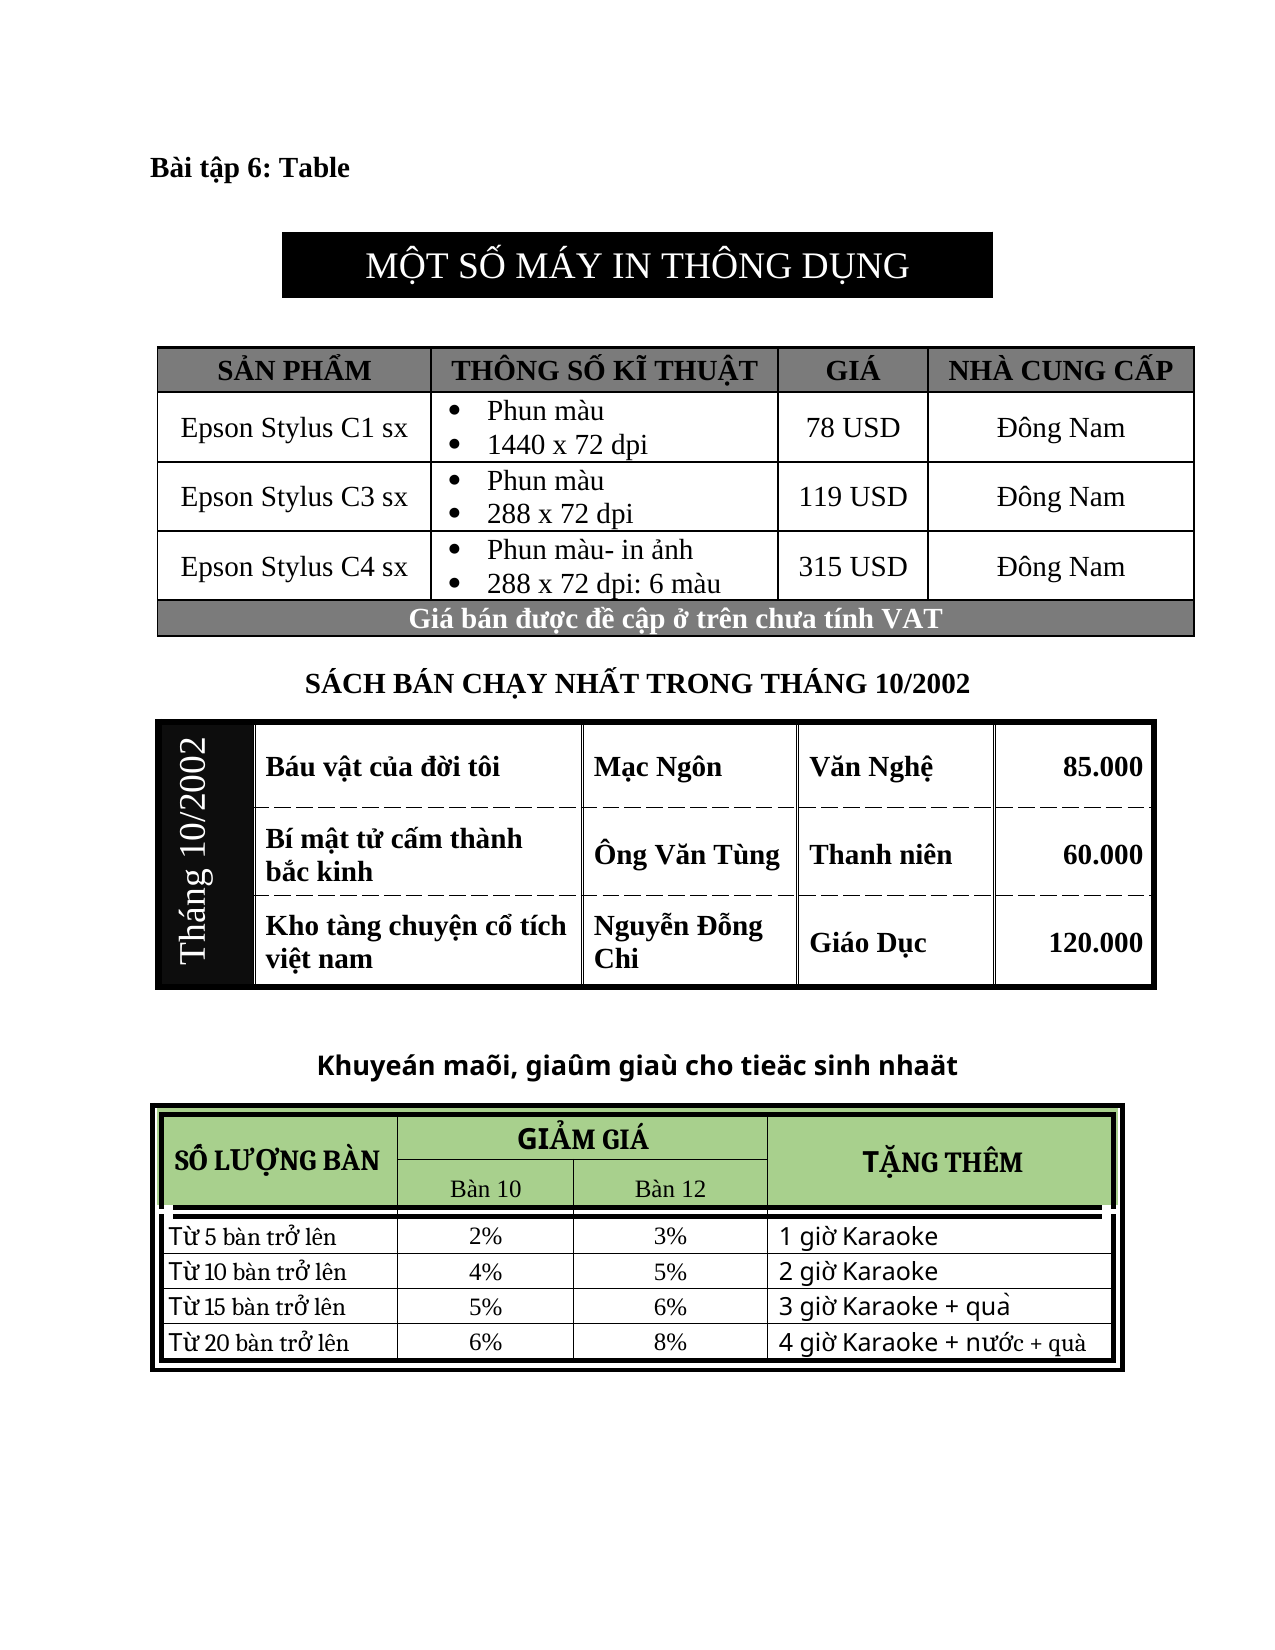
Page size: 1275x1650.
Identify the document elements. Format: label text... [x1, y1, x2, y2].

table_cell Bàn 12 [574, 1160, 767, 1205]
table_cell 5% [398, 1289, 573, 1323]
table_cell Epson Stylus C3 sx [158, 463, 430, 530]
table_cell Giá bán được đề cập ở trên chưa tính VAT [158, 601, 1193, 635]
table_cell Phun màu 288 x 72 dpi [432, 463, 777, 530]
table_cell 8% [574, 1324, 767, 1358]
table_cell Kho tàng chuyện cổ tích việt nam [256, 895, 581, 984]
table_header SẢN PHẨM [158, 349, 430, 391]
table_cell 119 USD [779, 463, 927, 530]
table_cell Bàn 10 [398, 1160, 573, 1205]
table_cell 5% [574, 1254, 767, 1288]
table_cell Ông Văn Tùng [584, 807, 796, 895]
table_cell Bí mật tử cấm thành bắc kinh [256, 807, 581, 895]
table_cell 2% [398, 1219, 573, 1253]
table_cell Đông Nam [929, 532, 1193, 599]
table_cell Giáo Dục [799, 895, 993, 984]
text Khuyeán maõi, giaûm giaù cho tieäc sinh nhaät [150, 1046, 1125, 1083]
text SÁCH BÁN CHẠY NHẤT TRONG THÁNG 10/2002 [150, 666, 1125, 699]
table_header GIÁ [779, 349, 927, 391]
table_cell Từ 5 bàn trở lên [157, 1205, 397, 1253]
table_cell 120.000 [996, 895, 1151, 984]
table_cell 1 giờ Karaoke [768, 1205, 1118, 1253]
table_header 85.000 [996, 725, 1151, 807]
table_cell 3% [574, 1219, 767, 1253]
table_cell Epson Stylus C1 sx [158, 393, 430, 461]
table_cell 3 giờ Karaoke + quà [768, 1289, 1111, 1323]
table_header Tháng 10/2002 [162, 725, 253, 984]
table_cell Nguyễn Đỗng Chi [584, 895, 796, 984]
table_cell 6% [398, 1324, 573, 1358]
table_header GIẢM GIÁ [398, 1117, 767, 1159]
table_cell Từ 10 bàn trở lên [164, 1254, 397, 1288]
table_cell 2 giờ Karaoke [768, 1254, 1111, 1288]
table_cell Epson Stylus C4 sx [158, 532, 430, 599]
table_cell 4% [398, 1254, 573, 1288]
table_header NHÀ CUNG CẤP [929, 349, 1193, 391]
table_header SỐ LƯỢNG BÀN [157, 1108, 398, 1205]
table_cell Phun màu- in ảnh 288 x 72 dpi: 6 màu [432, 532, 777, 599]
table_header Mạc Ngôn [584, 725, 796, 807]
table_cell 60.000 [996, 807, 1151, 895]
table_cell Phun màu 1440 x 72 dpi [432, 393, 777, 461]
table_cell Đông Nam [929, 393, 1193, 461]
table_cell Thanh niên [799, 807, 993, 895]
table_cell Đông Nam [929, 463, 1193, 530]
table_header Báu vật của đời tôi [256, 725, 581, 807]
table_cell Từ 20 bàn trở lên [164, 1324, 397, 1358]
table_cell 78 USD [779, 393, 927, 461]
table_header TẶNG THÊM [767, 1108, 1118, 1205]
table_cell 6% [574, 1289, 767, 1323]
table_header Văn Nghệ [799, 725, 993, 807]
text MỘT SỐ MÁY IN THÔNG DỤNG [292, 241, 983, 288]
table_cell 4 giờ Karaoke + nước + quà [768, 1324, 1111, 1358]
text Bài tập 6: Table [150, 150, 1125, 183]
table_header THÔNG SỐ KĨ THUẬT [432, 349, 777, 391]
table_cell Từ 15 bàn trở lên [164, 1289, 397, 1323]
table_cell 315 USD [779, 532, 927, 599]
